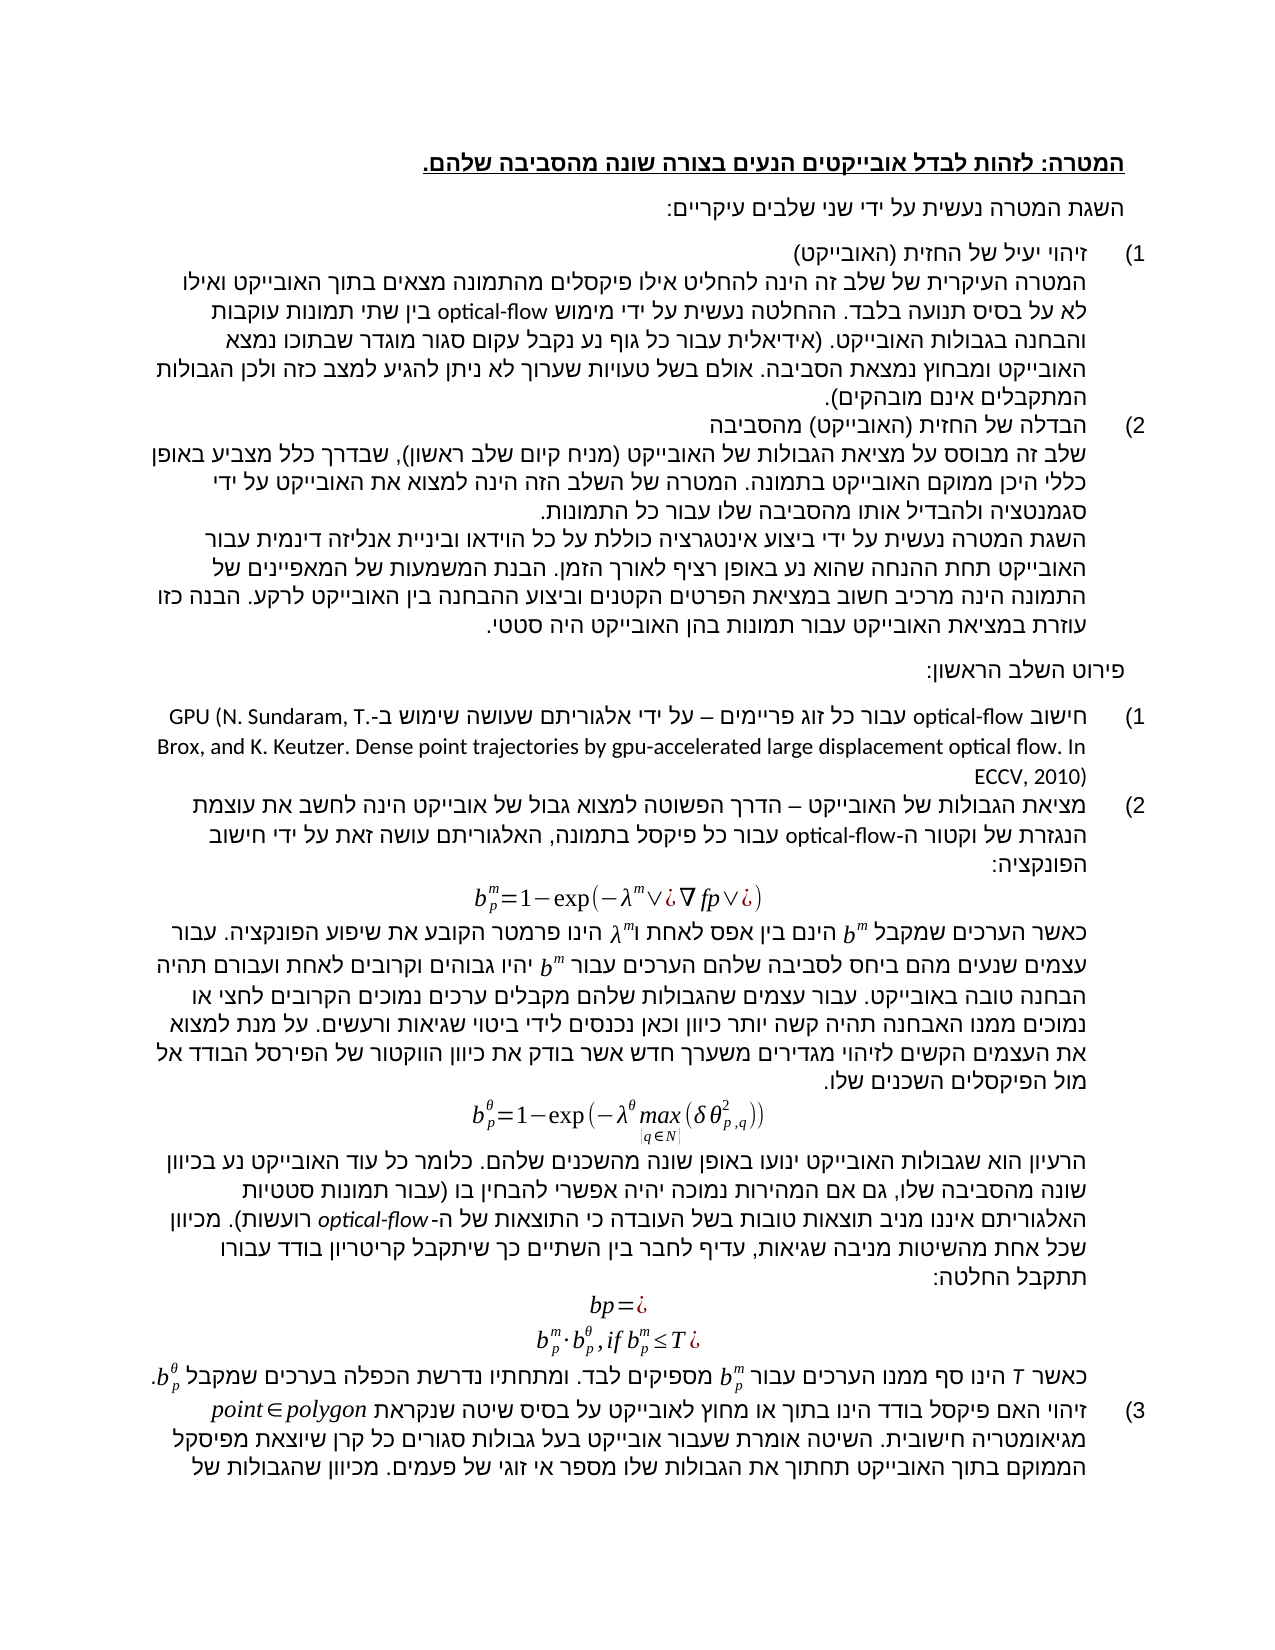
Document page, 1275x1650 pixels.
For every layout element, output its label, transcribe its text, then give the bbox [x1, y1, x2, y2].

list הרעיון הוא שגבולות האובייקט ינועו באופן שונה מהשכנים שלהם. כלומר כל עוד האובייקט נע בכיוון שונה מהסביבה שלו, גם אם המהירות נמוכה יהיה אפשרי להבחין בו (עבור תמונות סטטיות האלגוריתם איננו מניב תוצאות טובות בשל העובדה כי התוצאות של ה-optical-flow רועשות). מכיוון שכל אחת מהשיטות מניבה שגיאות, עדיף לחבר בין השתיים כך שיתקבל קריטריון בודד עבורו תתקבל החלטה: [150, 1148, 1087, 1290]
list חישוב optical-flow עבור כל זוג פריימים – על ידי אלגוריתם שעושה שימוש ב-GPU (N. Sundaram, T. Brox, and K. Keutzer. Dense point trajectories by gpu-accelerated large displacement optical flow. In ECCV, 2010) [150, 702, 1125, 790]
list שלב זה מבוסס על מציאת הגבולות של האובייקט (מניח קיום שלב ראשון), שבדרך כלל מצביע באופן כללי היכן ממוקם האובייקט בתמונה. המטרה של השלב הזה הינה למצוא את האובייקט על ידי סגמנטציה ולהבדיל אותו מהסביבה שלו עבור כל התמונות. [150, 441, 1087, 524]
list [150, 1396, 1125, 1481]
text פירוט השלב הראשון: [150, 657, 1125, 683]
list השגת המטרה נעשית על ידי ביצוע אינטגרציה כוללת על כל הוידאו וביניית אנליזה דינמית עבור האובייקט תחת ההנחה שהוא נע באופן רציף לאורך הזמן. הבנת המשמעות של המאפיינים של התמונה הינה מרכיב חשוב במציאת הפרטים הקטנים וביצוע ההבחנה בין האובייקט לרקע. הבנה כזו עוזרת במציאת האובייקט עבור תמונות בהן האובייקט היה סטטי. [150, 526, 1087, 638]
list המטרה העיקרית של שלב זה הינה להחליט אילו פיקסלים מהתמונה מצאים בתוך האובייקט ואילו לא על בסיס תנועה בלבד. ההחלטה נעשית על ידי מימוש optical-flow בין שתי תמונות עוקבות והבחנה בגבולות האובייקט. (אידיאלית עבור כל גוף נע נקבל עקום סגור מוגדר שבתוכו נמצא האובייקט ומבחוץ נמצאת הסביבה. אולם בשל טעויות שערוך לא ניתן להגיע למצב כזה ולכן הגבולות המתקבלים אינם מובהקים). [150, 269, 1087, 410]
text המטרה: לזהות לבדל אובייקטים הנעים בצורה שונה מהסביבה שלהם. [150, 150, 1125, 176]
list זיהוי יעיל של החזית (האובייקט) [150, 240, 1125, 267]
list מציאת הגבולות של האובייקט – הדרך הפשוטה למצוא גבול של אובייקט הינה לחשב את עוצמת הנגזרת של וקטור ה-optical-flow עבור כל פיקסל בתמונה, האלגוריתם עושה זאת על ידי חישוב הפונקציה: [150, 792, 1125, 877]
text השגת המטרה נעשית על ידי שני שלבים עיקריים: [150, 195, 1125, 221]
list כאשר T הינו סף ממנו הערכים עבור מספיקים לבד. ומתחתיו נדרשת הכפלה בערכים שמקבל . [150, 1359, 1087, 1394]
list הבדלה של החזית (האובייקט) מהסביבה [150, 412, 1125, 439]
list כאשר הערכים שמקבל הינם בין אפס לאחת ו הינו פרמטר הקובע את שיפוע הפונקציה. עבור עצמים שנעים מהם ביחס לסביבה שלהם הערכים עבור יהיו גבוהים וקרובים לאחת ועבורם תהיה הבחנה טובה באובייקט. עבור עצמים שהגבולות שלהם מקבלים ערכים נמוכים הקרובים לחצי או נמוכים ממנו האבחנה תהיה קשה יותר כיוון וכאן נכנסים לידי ביטוי שגיאות ורעשים. על מנת למצוא את העצמים הקשים לזיהוי מגדירים משערך חדש אשר בודק את כיוון הווקטור של הפירסל הבודד אל מול הפיקסלים השכנים שלו. [150, 916, 1087, 1094]
